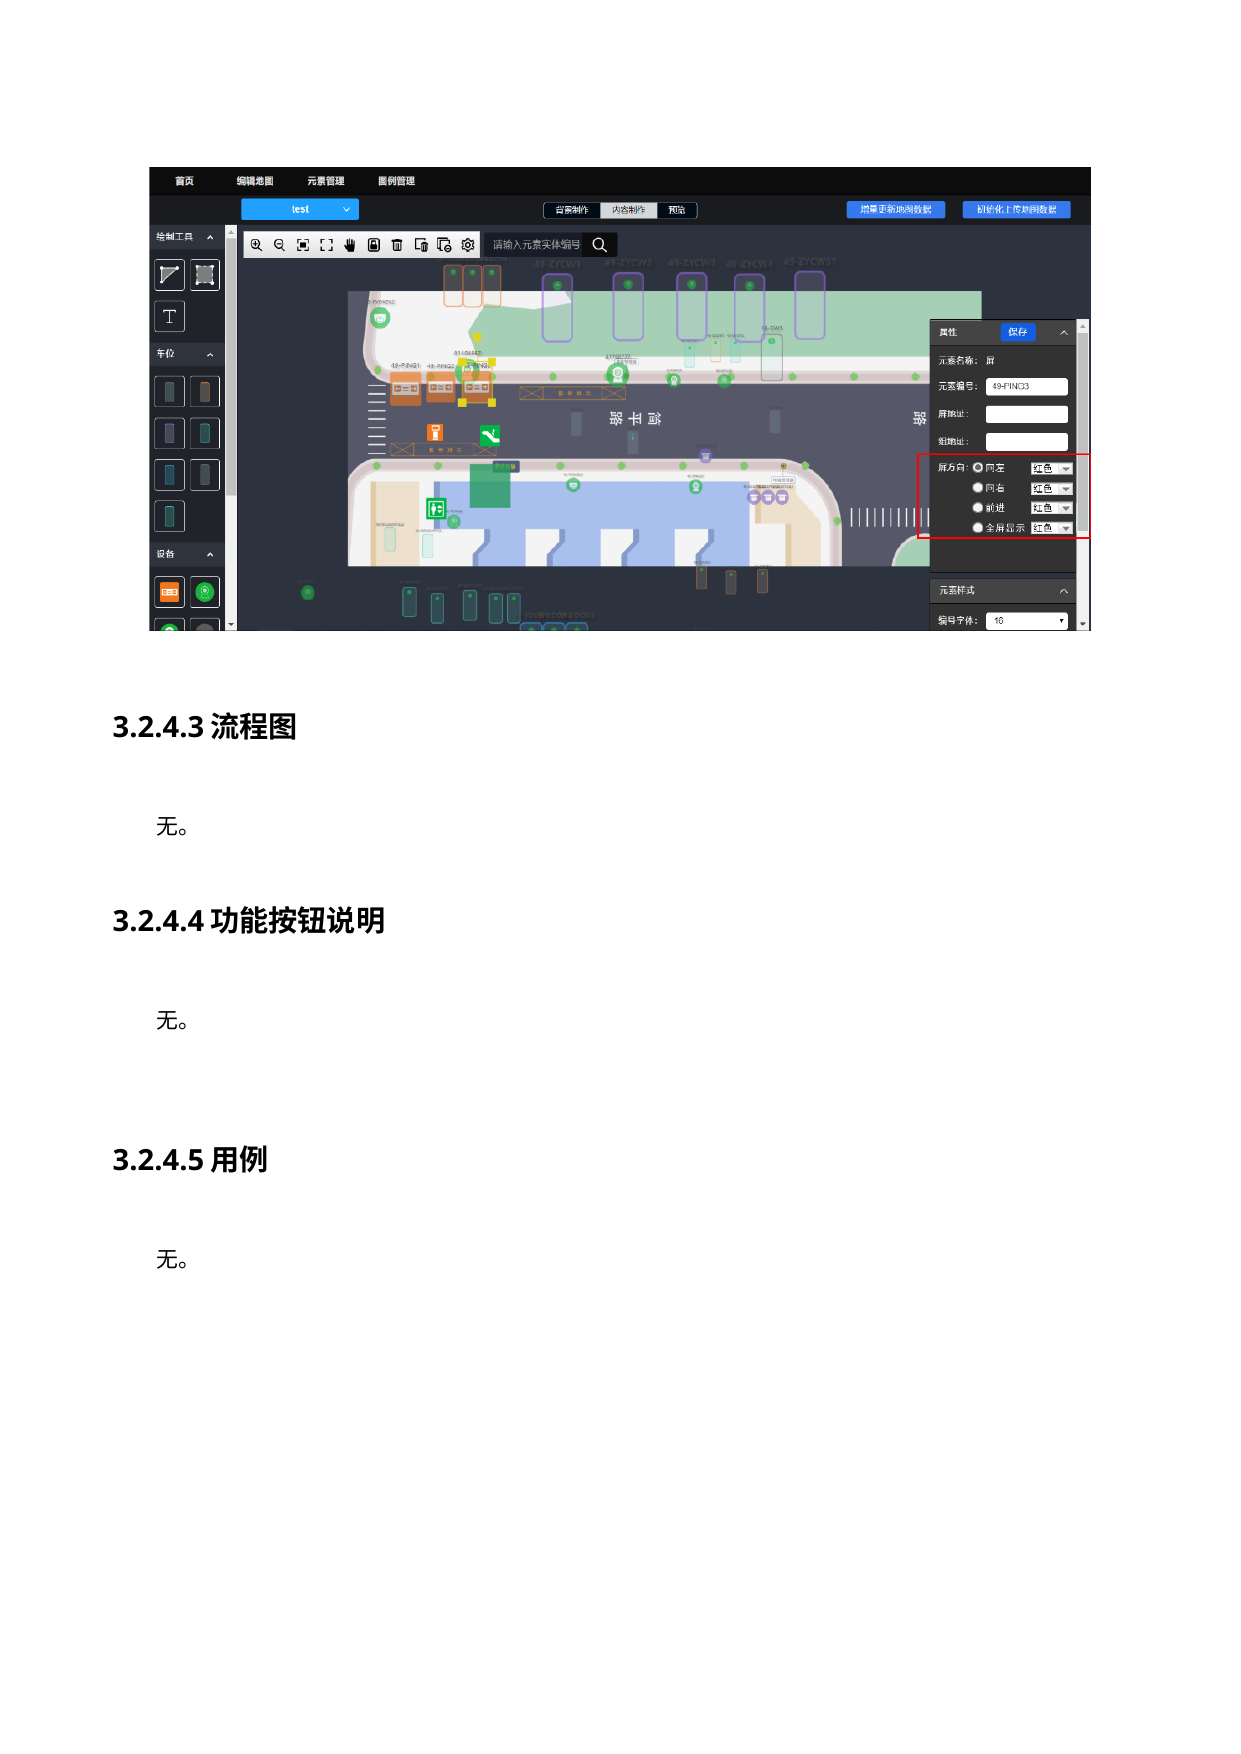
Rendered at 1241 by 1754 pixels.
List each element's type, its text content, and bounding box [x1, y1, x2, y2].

subtitle 3.2.4.3流程图 [112, 692, 1128, 757]
list 无。 [112, 1242, 1128, 1274]
list 无。 [112, 1002, 1128, 1035]
subtitle 3.2.4.5用例 [112, 1126, 1128, 1191]
picture [149, 162, 1091, 631]
list 无。 [112, 808, 1128, 841]
subtitle 3.2.4.4功能按钮说明 [112, 886, 1128, 951]
